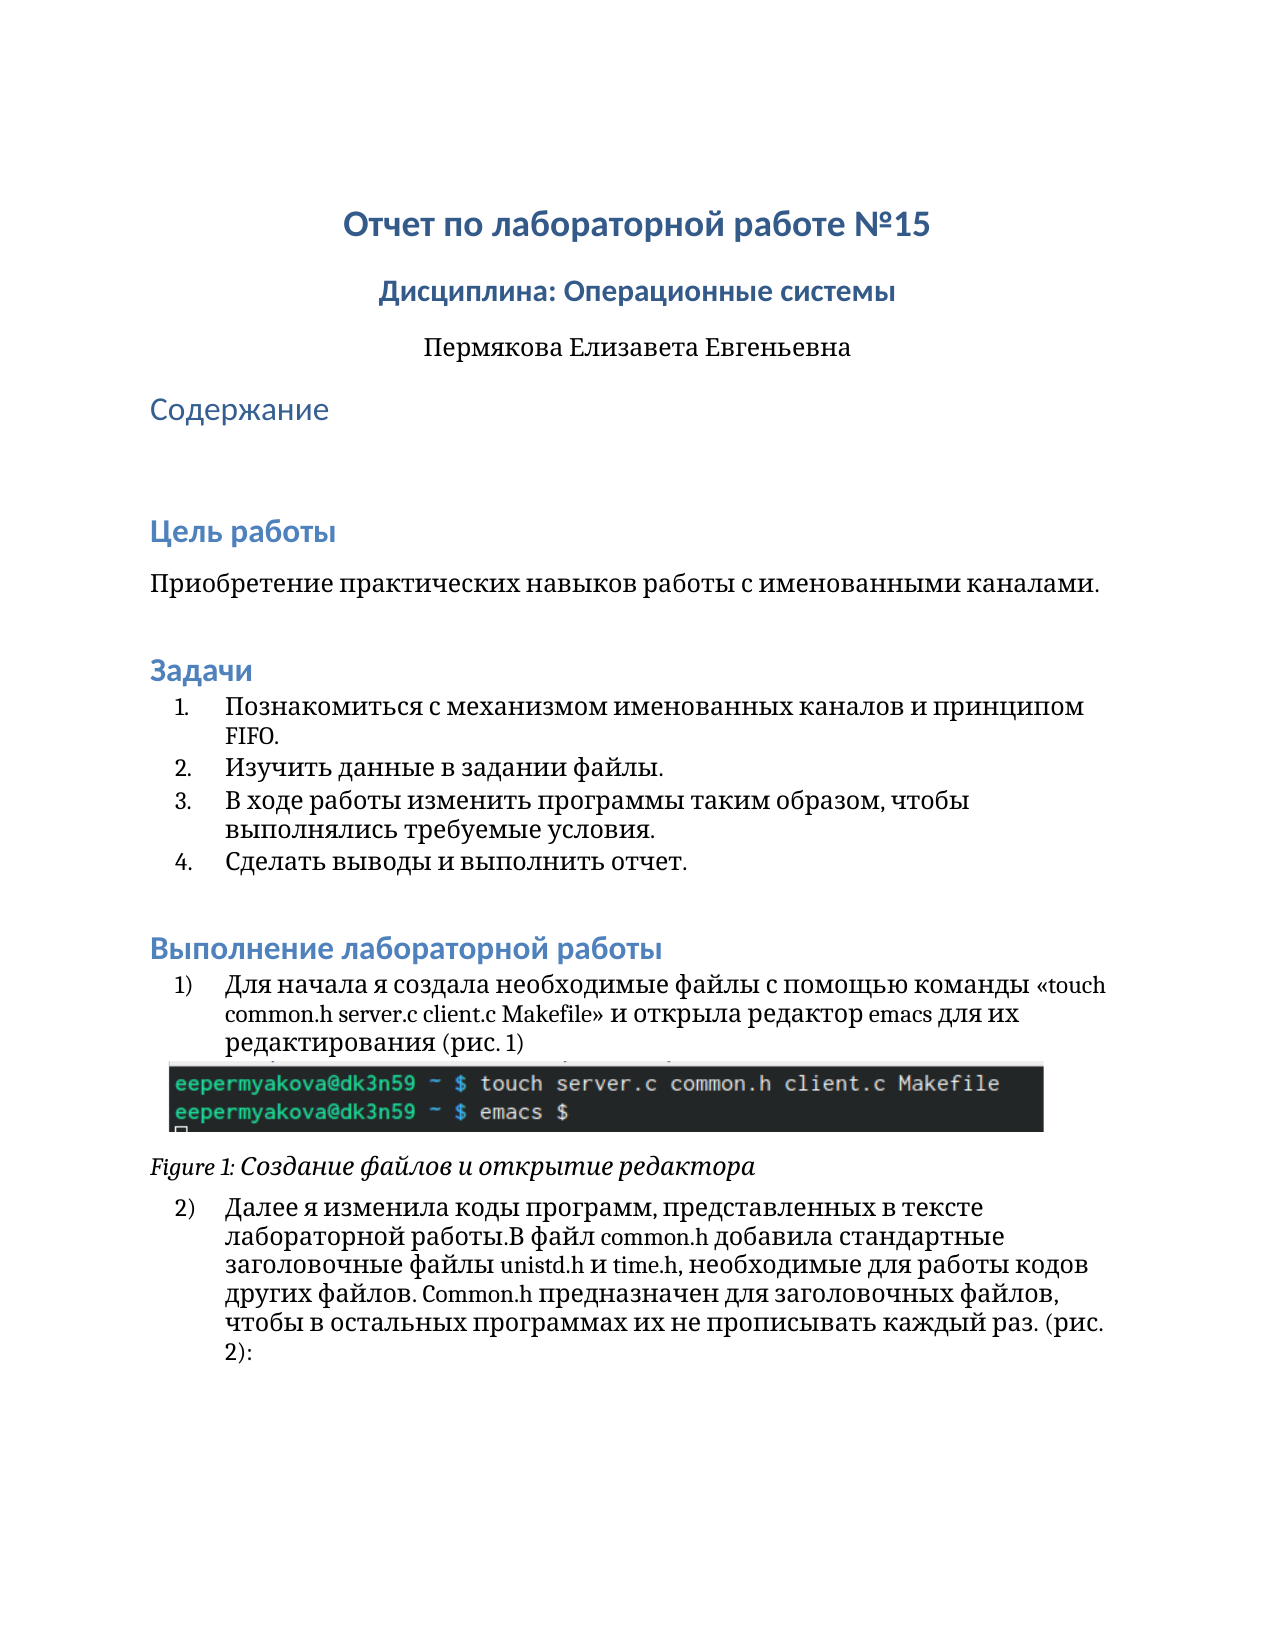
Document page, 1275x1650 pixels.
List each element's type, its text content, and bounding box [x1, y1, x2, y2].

picture [168, 1061, 1044, 1132]
list Далее я изменила коды программ, представленных в тексте лабораторной работы.В файл common.h добавила стандартные заголовочные файлы unistd.h и time.h, необходимые для работы кодов других файлов. Common.h предназначен для заголовочных файлов, чтобы в остальных программах их не прописывать каждый раз. (рис. 2): [175, 1194, 1125, 1366]
subtitle Задачи [150, 649, 1125, 689]
text Приобретение практических навыков работы с именованными каналами. [150, 570, 1125, 599]
title Отчет по лабораторной работе №15 [150, 200, 1125, 246]
text Пермякова Елизавета Евгеньевна [150, 334, 1125, 363]
list В ходе работы изменить программы таким образом, чтобы выполнялись требуемые условия. [175, 787, 1125, 844]
list Для начала я создала необходимые файлы с помощью команды «touch common.h server.c client.c Makefile» и открыла редактор emacs для их редактирования (рис. 1) [175, 971, 1125, 1058]
subtitle Цель работы [150, 510, 1125, 551]
list Изучить данные в задании файлы. [175, 754, 1125, 783]
subtitle Дисциплина: Операционные системы [150, 271, 1125, 309]
subtitle Выполнение лабораторной работы [150, 927, 1125, 968]
text Figure 1: Создание файлов и открытие редактора [150, 1153, 1125, 1181]
list Познакомиться с механизмом именованных каналов и принципом FIFO. [175, 693, 1125, 751]
list Сделать выводы и выполнить отчет. [175, 848, 1125, 877]
